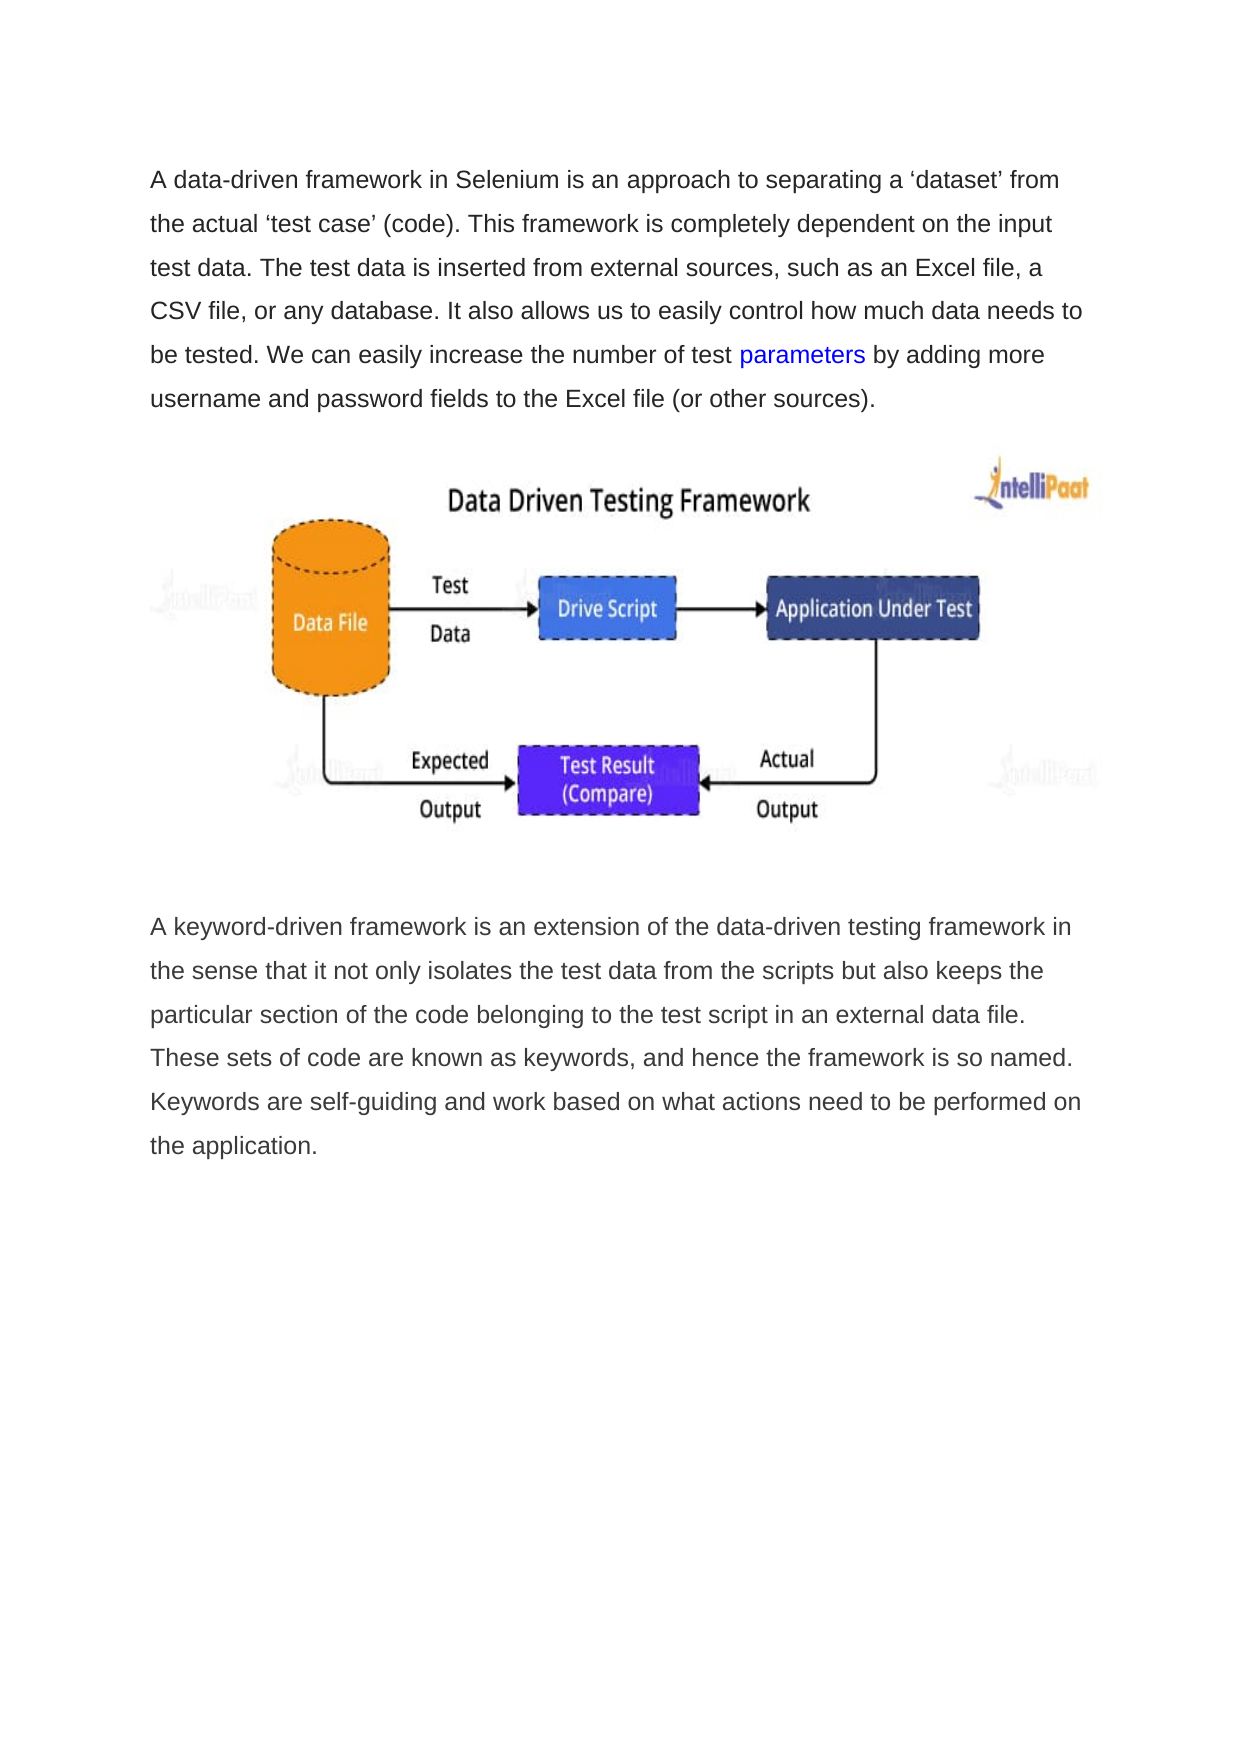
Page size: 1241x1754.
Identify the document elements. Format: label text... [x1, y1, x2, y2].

picture [150, 443, 1102, 866]
text A keyword-driven framework is an extension of the data-driven testing framework in the sense that it not only isolates the test data from the scripts but also keeps the particular section of the code belonging to the test script in an external data file. These sets of code are known as keywords, and hence the framework is so named. Keywords are self-guiding and work based on what actions need to be performed on the application. [150, 897, 1090, 1159]
text A data-driven framework in Selenium is an approach to separating a ‘dataset’ from the actual ‘test case’ (code). This framework is completely dependent on the input test data. The test data is inserted from external sources, such as an Excel file, a CSV file, or any database. It also allows us to easily control how much data needs to be tested. We can easily increase the number of test parameters by adding more username and password fields to the Excel file (or other sources). [150, 150, 1090, 412]
